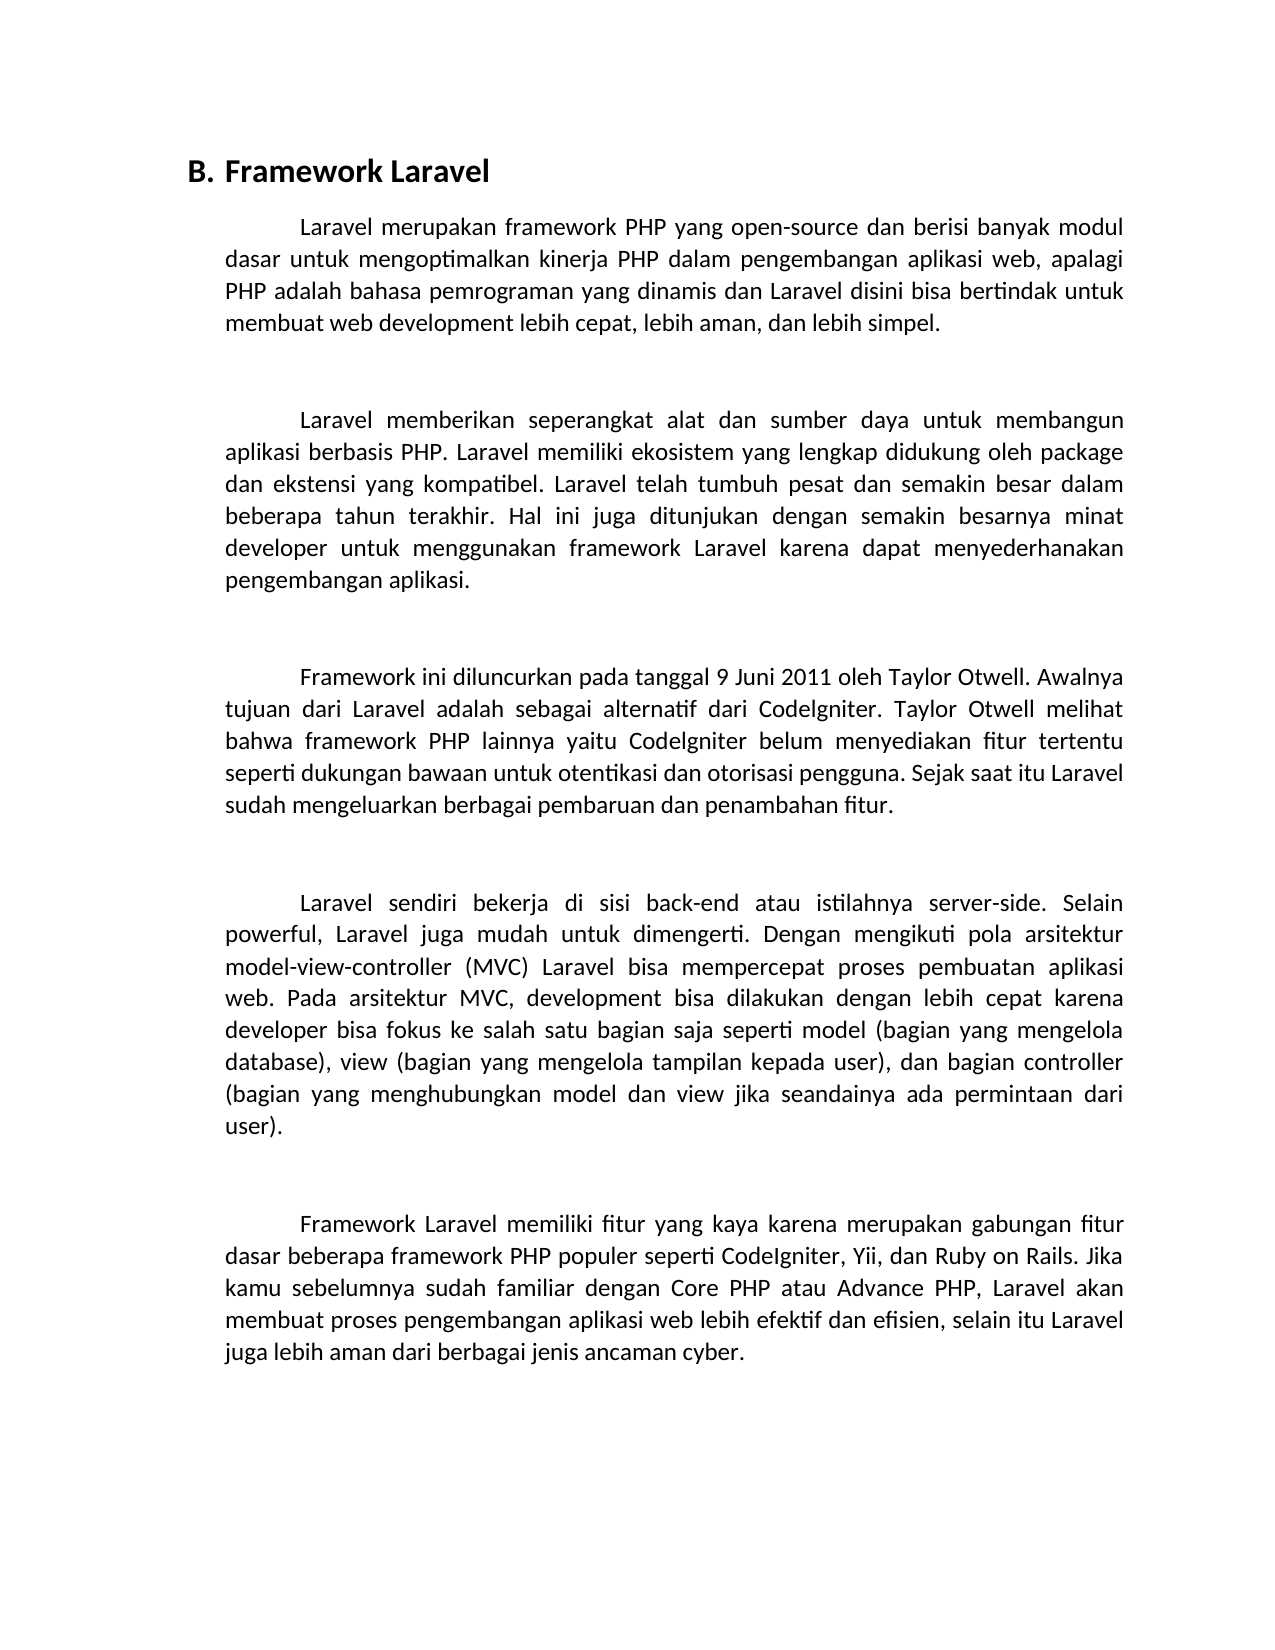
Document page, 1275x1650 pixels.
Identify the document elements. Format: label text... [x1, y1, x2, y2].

text Laravel sendiri bekerja di sisi back-end atau istilahnya server-side. Selain powerful, Laravel juga mudah untuk dimengerti. Dengan mengikuti pola arsitektur model-view-controller (MVC) Laravel bisa mempercepat proses pembuatan aplikasi web. Pada arsitektur MVC, development bisa dilakukan dengan lebih cepat karena developer bisa fokus ke salah satu bagian saja seperti model (bagian yang mengelola database), view (bagian yang mengelola tampilan kepada user), dan bagian controller (bagian yang menghubungkan model dan view jika seandainya ada permintaan dari user). [225, 887, 1125, 1141]
text Laravel merupakan framework PHP yang open-source dan berisi banyak modul dasar untuk mengoptimalkan kinerja PHP dalam pengembangan aplikasi web, apalagi PHP adalah bahasa pemrograman yang dinamis dan Laravel disini bisa bertindak untuk membuat web development lebih cepat, lebih aman, dan lebih simpel. [225, 211, 1125, 337]
text Framework Laravel memiliki fitur yang kaya karena merupakan gabungan fitur dasar beberapa framework PHP populer seperti CodeIgniter, Yii, dan Ruby on Rails. Jika kamu sebelumnya sudah familiar dengan Core PHP atau Advance PHP, Laravel akan membuat proses pengembangan aplikasi web lebih efektif dan efisien, selain itu Laravel juga lebih aman dari berbagai jenis ancaman cyber. [225, 1208, 1125, 1366]
text Laravel memberikan seperangkat alat dan sumber daya untuk membangun aplikasi berbasis PHP. Laravel memiliki ekosistem yang lengkap didukung oleh package dan ekstensi yang kompatibel. Laravel telah tumbuh pesat dan semakin besar dalam beberapa tahun terakhir. Hal ini juga ditunjukan dengan semakin besarnya minat developer untuk menggunakan framework Laravel karena dapat menyederhanakan pengembangan aplikasi. [225, 404, 1125, 595]
text Framework ini diluncurkan pada tanggal 9 Juni 2011 oleh Taylor Otwell. Awalnya tujuan dari Laravel adalah sebagai alternatif dari Codelgniter. Taylor Otwell melihat bahwa framework PHP lainnya yaitu Codelgniter belum menyediakan fitur tertentu seperti dukungan bawaan untuk otentikasi dan otorisasi pengguna. Sejak saat itu Laravel sudah mengeluarkan berbagai pembaruan dan penambahan fitur. [225, 661, 1125, 820]
subtitle Framework Laravel [187, 150, 1125, 191]
